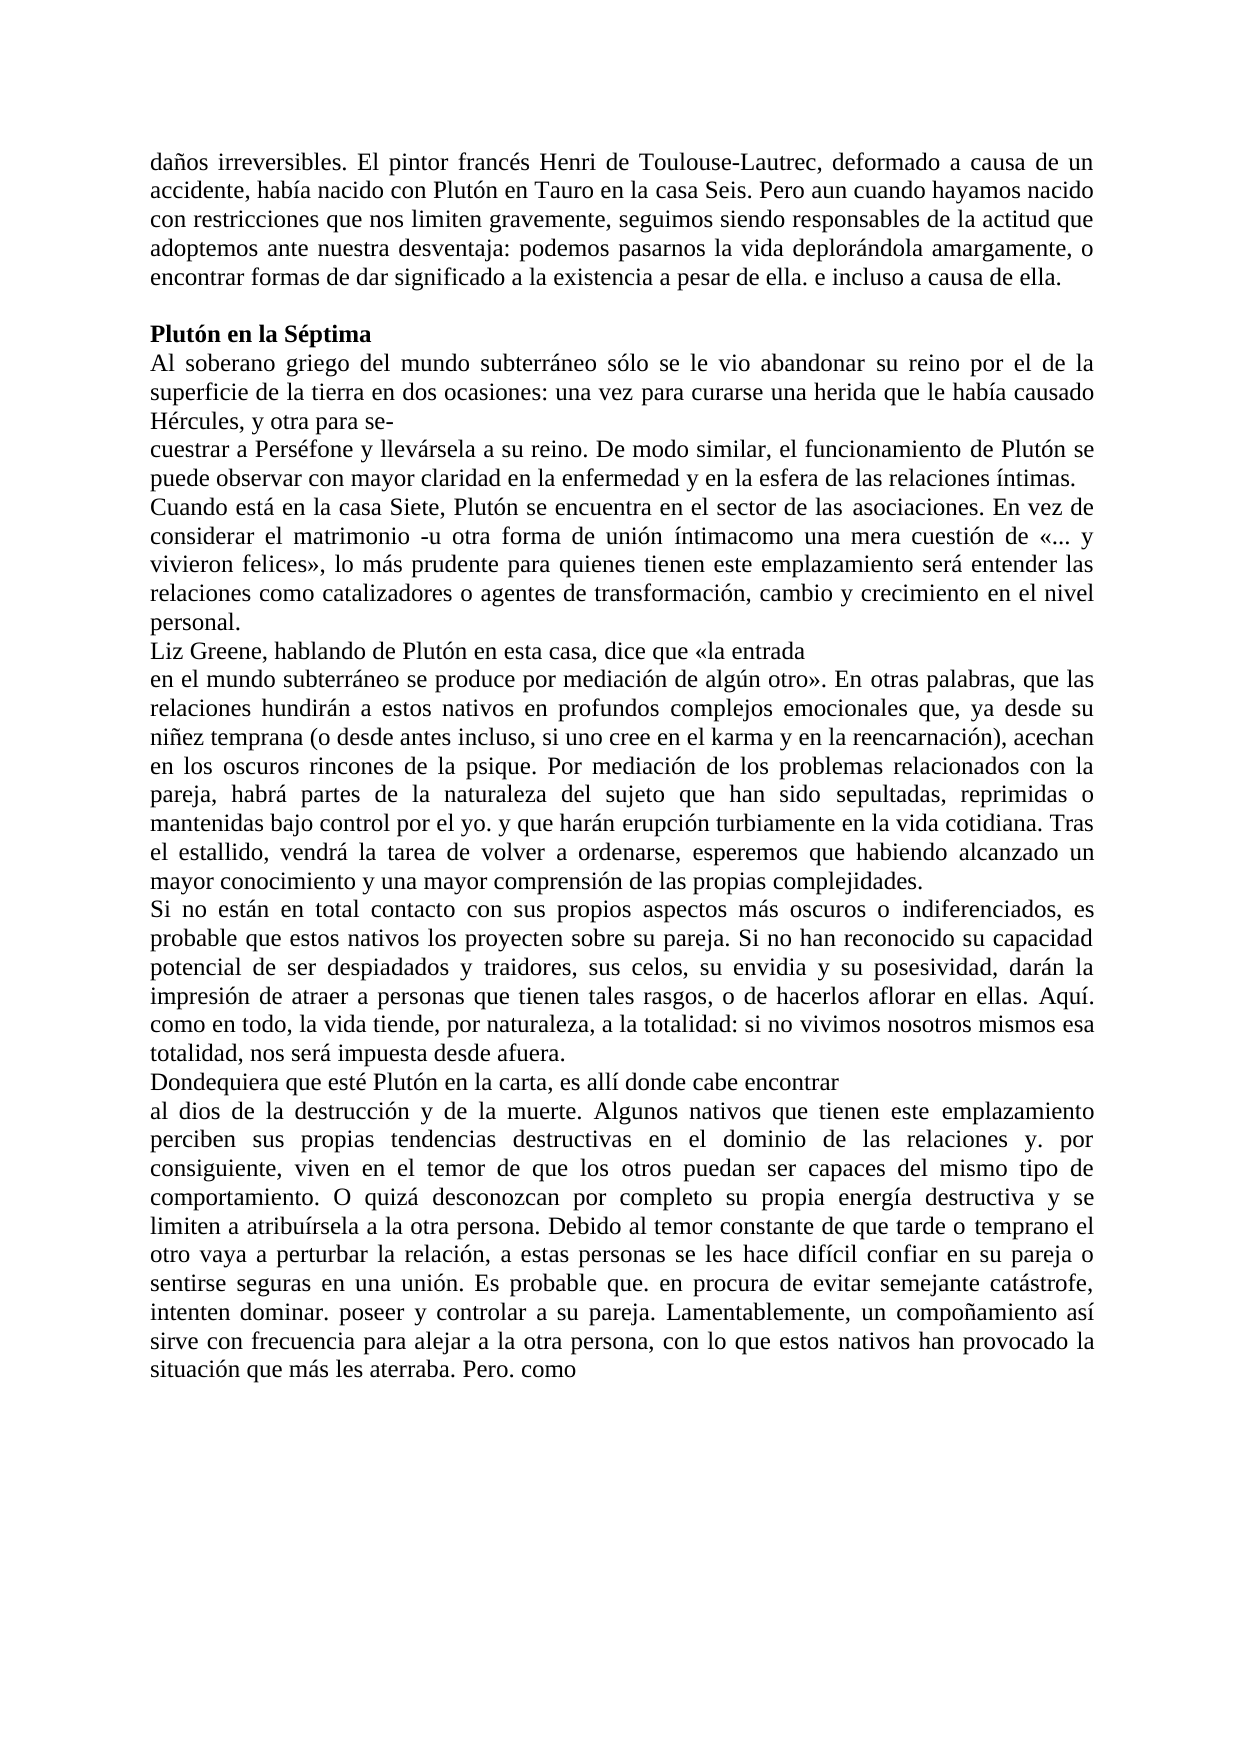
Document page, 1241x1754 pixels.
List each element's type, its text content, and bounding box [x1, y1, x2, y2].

text Cuando está en la casa Siete, Plutón se encuentra en el sector de las asociaciones. En vez de considerar el matrimonio -u otra forma de unión íntimacomo una mera cuestión de «... y vivieron felices», lo más prudente para quienes tienen este emplazamiento será entender las relaciones como catalizadores o agentes de transformación, cambio y crecimiento en el nivel personal. [150, 492, 1094, 636]
text Al soberano griego del mundo subterráneo sólo se le vio abandonar su reino por el de la superficie de la tierra en dos ocasiones: una vez para curarse una herida que le había causado Hércules, y otra para se- [150, 348, 1094, 434]
text daños irreversibles. El pintor francés Henri de Toulouse-Lautrec, deformado a causa de un accidente, había nacido con Plutón en Tauro en la casa Seis. Pero aun cuando hayamos nacido con restricciones que nos limiten gravemente, seguimos siendo responsables de la actitud que adoptemos ante nuestra desventaja: podemos pasarnos la vida deplorándola amargamente, o encontrar formas de dar significado a la existencia a pesar de ella. e incluso a causa de ella. [150, 147, 1094, 290]
text al dios de la destrucción y de la muerte. Algunos nativos que tienen este emplazamiento perciben sus propias tendencias destructivas en el dominio de las relaciones y. por consiguiente, viven en el temor de que los otros puedan ser capaces del mismo tipo de comportamiento. O quizá desconozcan por completo su propia energía destructiva y se limiten a atribuírsela a la otra persona. Debido al temor constante de que tarde o temprano el otro vaya a perturbar la relación, a estas personas se les hace difícil confiar en su pareja o sentirse seguras en una unión. Es probable que. en procura de evitar semejante catástrofe, intenten dominar. poseer y controlar a su pareja. Lamentablemente, un compoñamiento así sirve con frecuencia para alejar a la otra persona, con lo que estos nativos han provocado la situación que más les aterraba. Pero. como [150, 1096, 1094, 1383]
text en el mundo subterráneo se produce por mediación de algún otro». En otras palabras, que las relaciones hundirán a estos nativos en profundos complejos emocionales que, ya desde su niñez temprana (o desde antes incluso, si uno cree en el karma y en la reencarnación), acechan en los oscuros rincones de la psique. Por mediación de los problemas relacionados con la pareja, habrá partes de la naturaleza del sujeto que han sido sepultadas, reprimidas o mantenidas bajo control por el yo. y que harán erupción turbiamente en la vida cotidiana. Tras el estallido, vendrá la tarea de volver a ordenarse, esperemos que habiendo alcanzado un mayor conocimiento y una mayor comprensión de las propias complejidades. [150, 664, 1094, 894]
text Si no están en total contacto con sus propios aspectos más oscuros o indiferenciados, es probable que estos nativos los proyecten sobre su pareja. Si no han reconocido su capacidad potencial de ser despiadados y traidores, sus celos, su envidia y su posesividad, darán la impresión de atraer a personas que tienen tales rasgos, o de hacerlos aflorar en ellas. Aquí. como en todo, la vida tiende, por naturaleza, a la totalidad: si no vivimos nosotros mismos esa totalidad, nos será impuesta desde afuera. [150, 894, 1094, 1067]
text Liz Greene, hablando de Plutón en esta casa, dice que «la entrada [150, 636, 1094, 664]
subtitle Plutón en la Séptima [150, 320, 1094, 348]
text Dondequiera que esté Plutón en la carta, es allí donde cabe encontrar [150, 1067, 1094, 1096]
text cuestrar a Perséfone y llevársela a su reino. De modo similar, el funcionamiento de Plutón se puede observar con mayor claridad en la enfermedad y en la esfera de las relaciones íntimas. [150, 434, 1094, 492]
